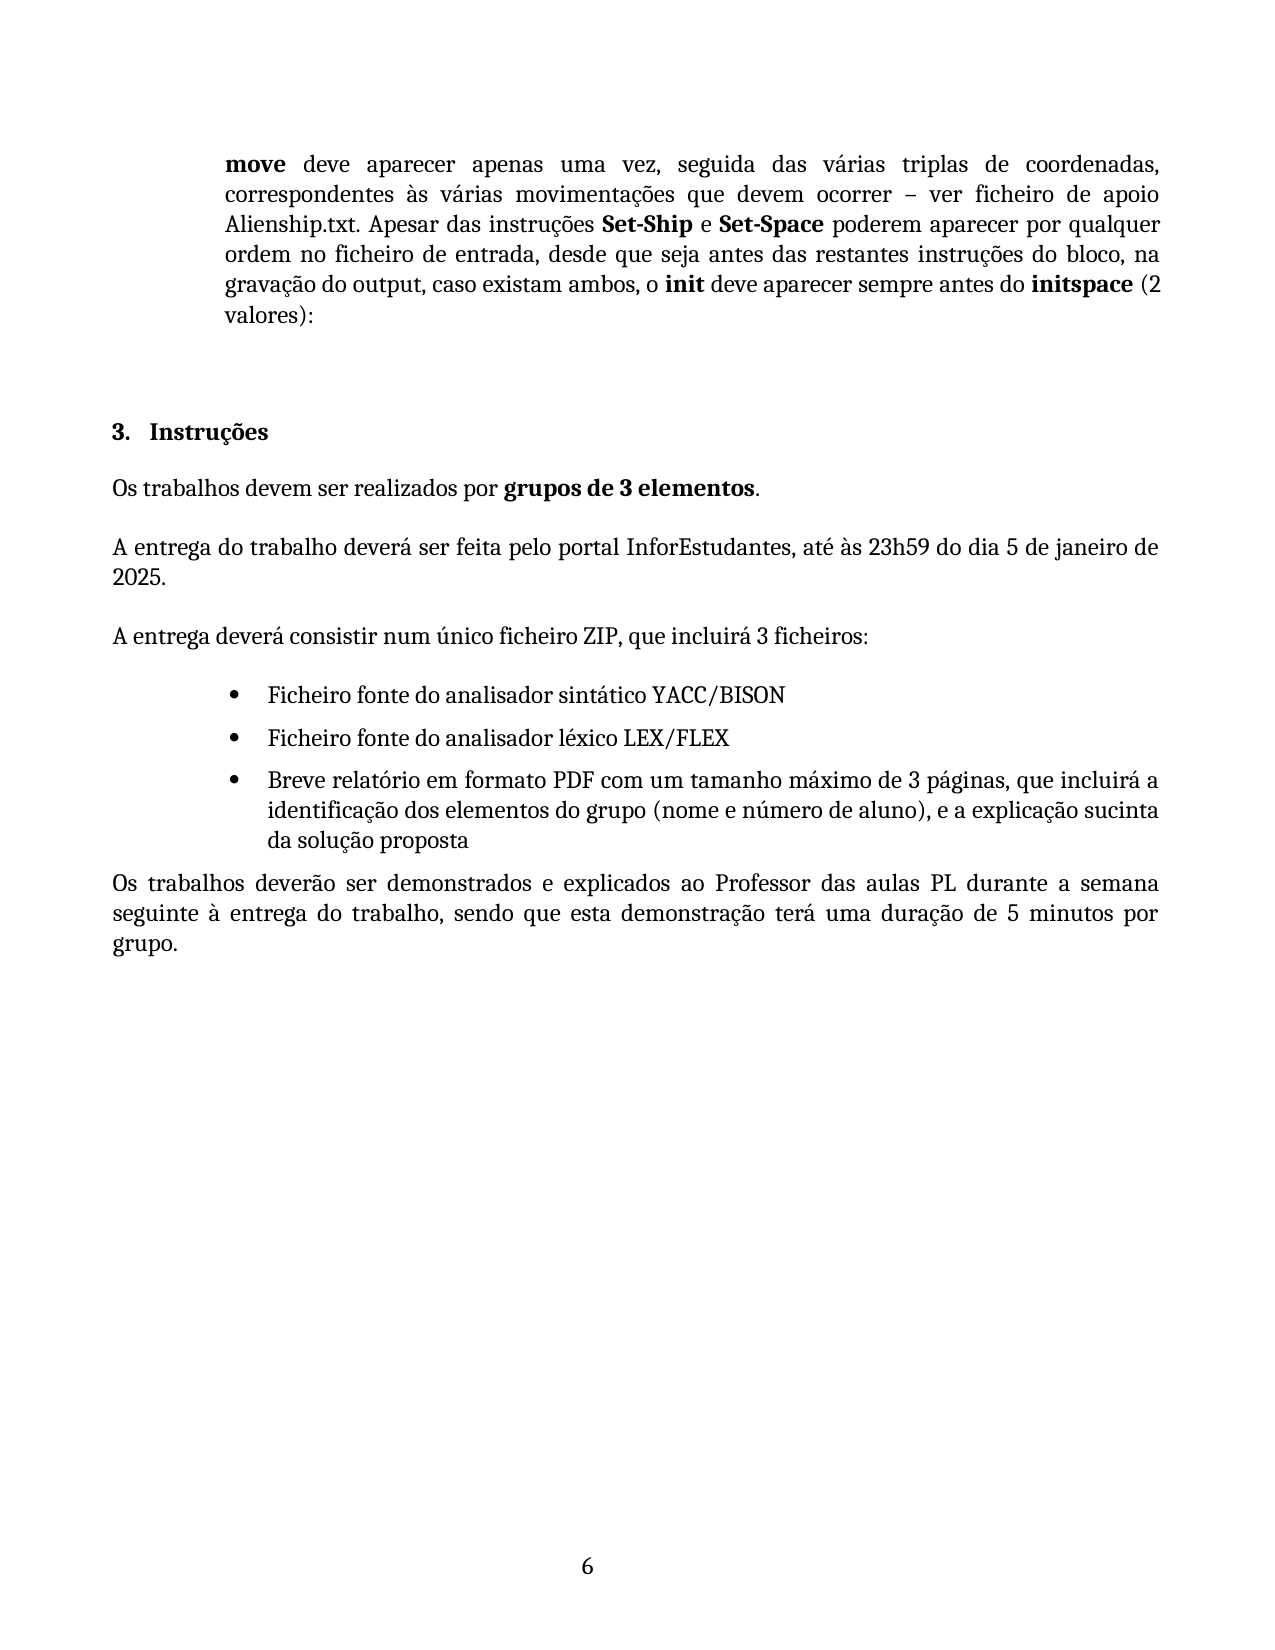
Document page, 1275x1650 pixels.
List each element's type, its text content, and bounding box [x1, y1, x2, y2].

text Os trabalhos devem ser realizados por grupos de 3 elementos. [112, 474, 1161, 503]
list Instruções [112, 418, 1161, 447]
list Ficheiro fonte do analisador sintático YACC/BISON [230, 681, 1161, 710]
list Breve relatório em formato PDF com um tamanho máximo de 3 páginas, que incluirá a identificação dos elementos do grupo (nome e número de aluno), e a explicação sucinta da solução proposta [230, 766, 1161, 855]
list Ficheiro fonte do analisador léxico LEX/FLEX [230, 723, 1161, 752]
text A entrega do trabalho deverá ser feita pelo portal InforEstudantes, até às 23h59 do dia 5 de janeiro de 2025. [112, 533, 1161, 592]
text Os trabalhos deverão ser demonstrados e explicados ao Professor das aulas PL durante a semana seguinte à entrega do trabalho, sendo que esta demonstração terá uma duração de 5 minutos por grupo. [112, 869, 1161, 958]
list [225, 150, 1161, 329]
text A entrega deverá consistir num único ficheiro ZIP, que incluirá 3 ficheiros: [112, 622, 1161, 651]
